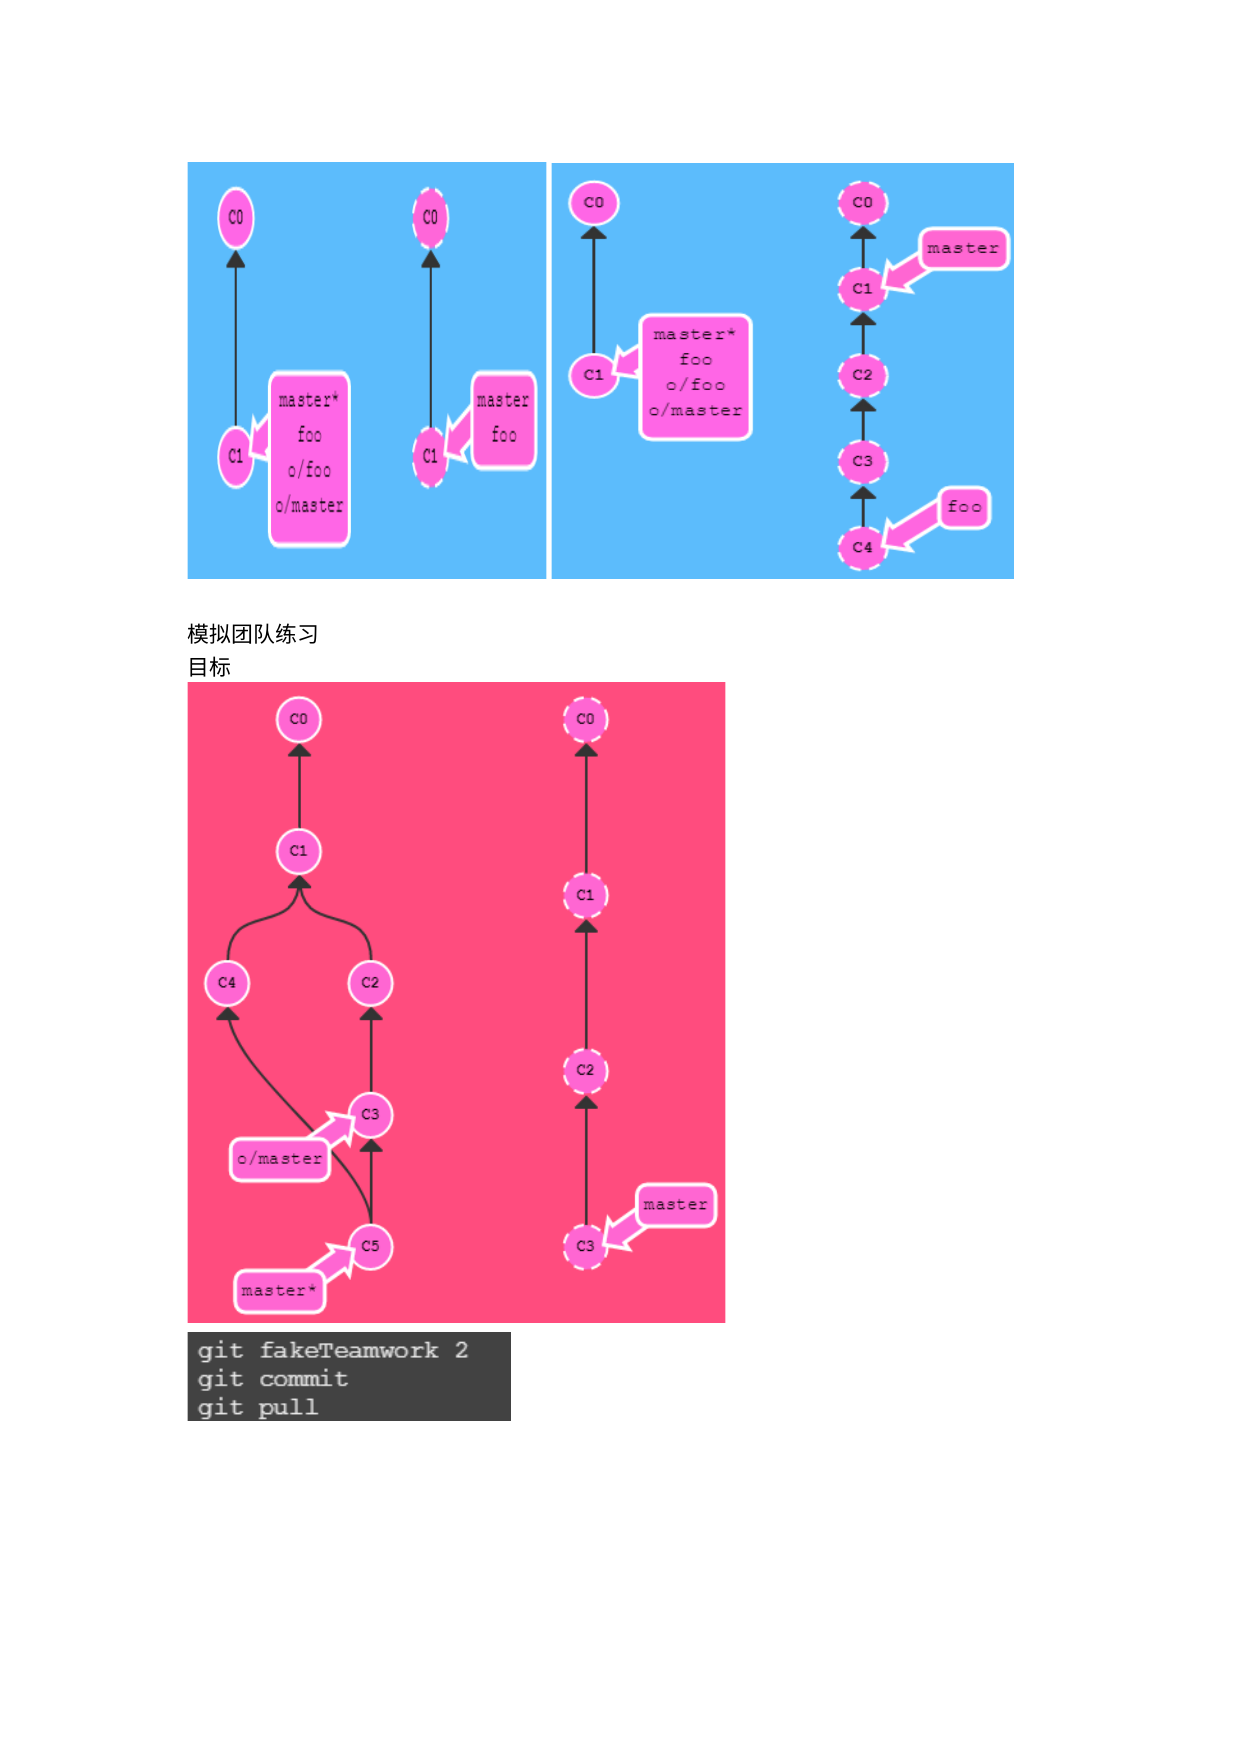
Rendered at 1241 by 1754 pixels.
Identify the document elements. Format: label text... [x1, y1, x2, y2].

picture [187, 162, 547, 579]
picture [187, 682, 726, 1323]
text 目标 [187, 649, 1053, 682]
picture [187, 1332, 511, 1421]
text 模拟团队练习 [187, 617, 1053, 649]
picture [551, 163, 1014, 579]
